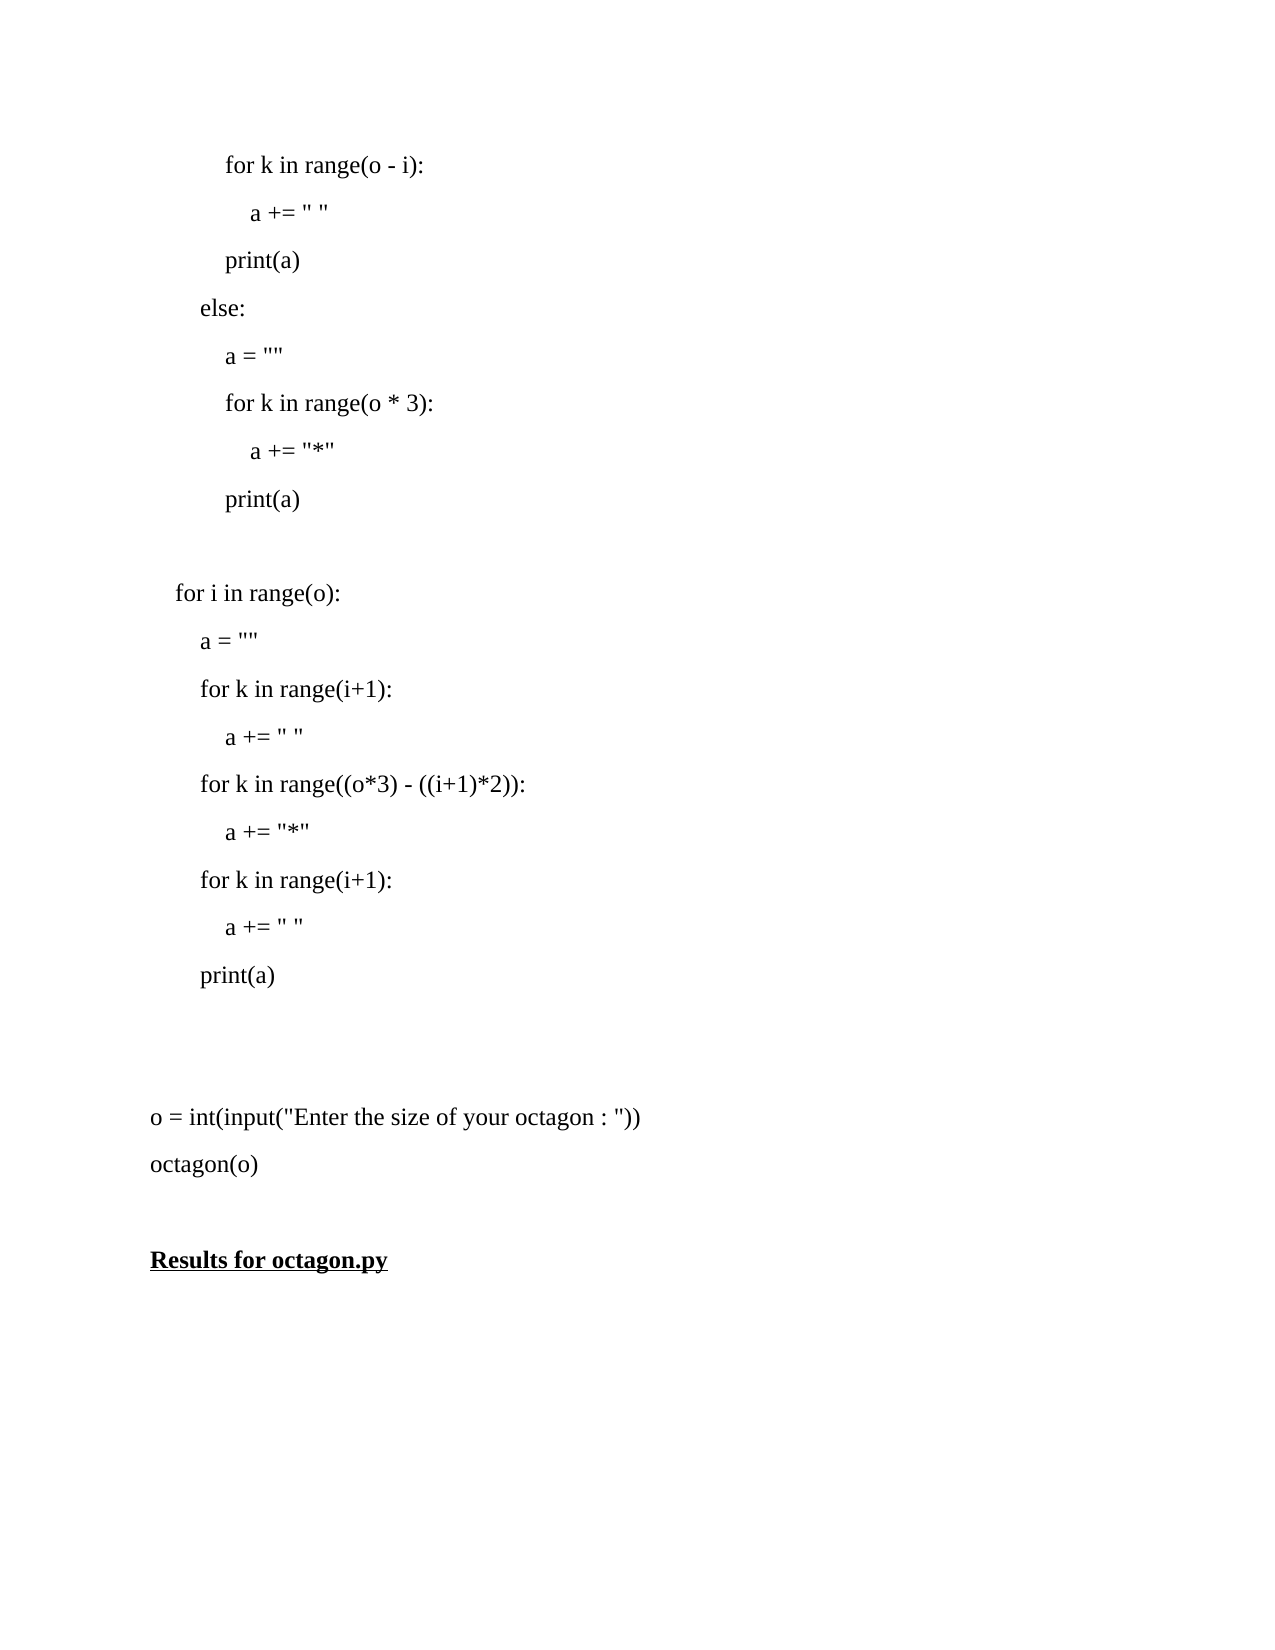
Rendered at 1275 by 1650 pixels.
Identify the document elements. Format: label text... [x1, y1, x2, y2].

text Results for octagon.py [150, 1245, 1125, 1273]
text for i in range(o): [150, 578, 1125, 607]
text a += "*" [150, 436, 1125, 465]
text a = "" [150, 626, 1125, 655]
text a += " " [150, 198, 1125, 226]
text o = int(input("Enter the size of your octagon : ")) [150, 1102, 1125, 1130]
text for k in range(o - i): [150, 150, 1125, 179]
text for k in range((o*3) - ((i+1)*2)): [150, 769, 1125, 798]
text print(a) [150, 960, 1125, 989]
text a = "" [150, 341, 1125, 369]
text print(a) [150, 484, 1125, 513]
text a += "*" [150, 817, 1125, 846]
text a += " " [150, 722, 1125, 750]
text print(a) [150, 245, 1125, 274]
text else: [150, 293, 1125, 322]
text for k in range(i+1): [150, 865, 1125, 893]
text a += " " [150, 912, 1125, 941]
text for k in range(i+1): [150, 674, 1125, 703]
text for k in range(o * 3): [150, 388, 1125, 417]
text octagon(o) [150, 1149, 1125, 1178]
